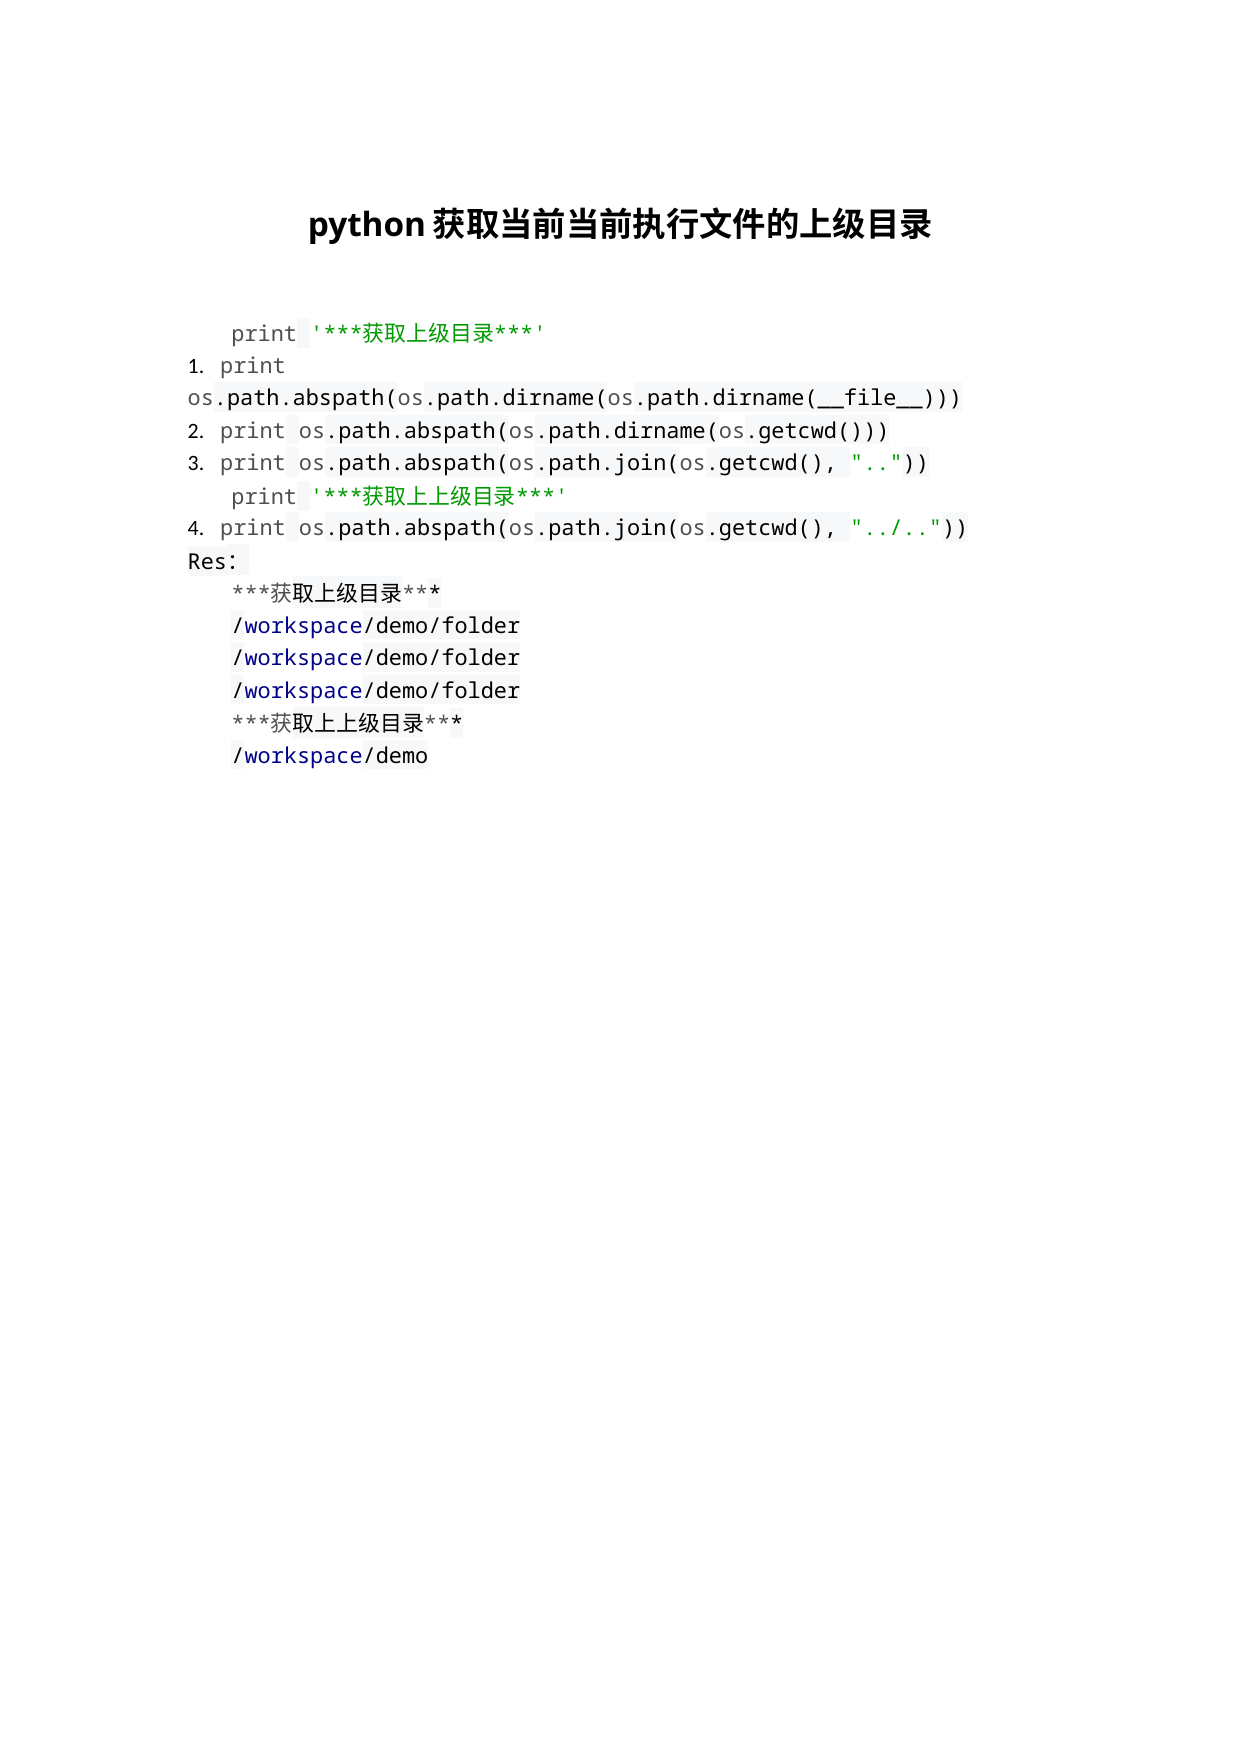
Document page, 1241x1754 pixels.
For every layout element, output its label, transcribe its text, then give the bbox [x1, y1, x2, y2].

list ***获取上上级目录*** [424, 706, 1053, 738]
list /workspace/demo/folder [187, 608, 1053, 641]
list /workspace/demo/folder [187, 673, 1053, 706]
list /workspace/demo/folder [187, 641, 1053, 673]
list ***获取上上级目录*** [187, 706, 293, 738]
list print '***获取上级目录***' [187, 316, 1053, 348]
subtitle python获取当前当前执行文件的上级目录 [187, 189, 1053, 254]
list print '***获取上上级目录***' [187, 478, 1053, 511]
list print os.path.abspath(os.path.join(os.getcwd(), "..")) [187, 446, 1053, 478]
list print os.path.abspath(os.path.join(os.getcwd(), "../..")) [187, 511, 1053, 543]
list /workspace/demo [187, 738, 1053, 771]
list Res： [187, 543, 1053, 576]
list print os.path.abspath(os.path.dirname(os.path.dirname(__file__))) [187, 348, 1053, 413]
list ***获取上级目录*** [187, 576, 293, 608]
list ***获取上级目录*** [402, 576, 1053, 608]
list print os.path.abspath(os.path.dirname(os.getcwd())) [187, 413, 1053, 446]
